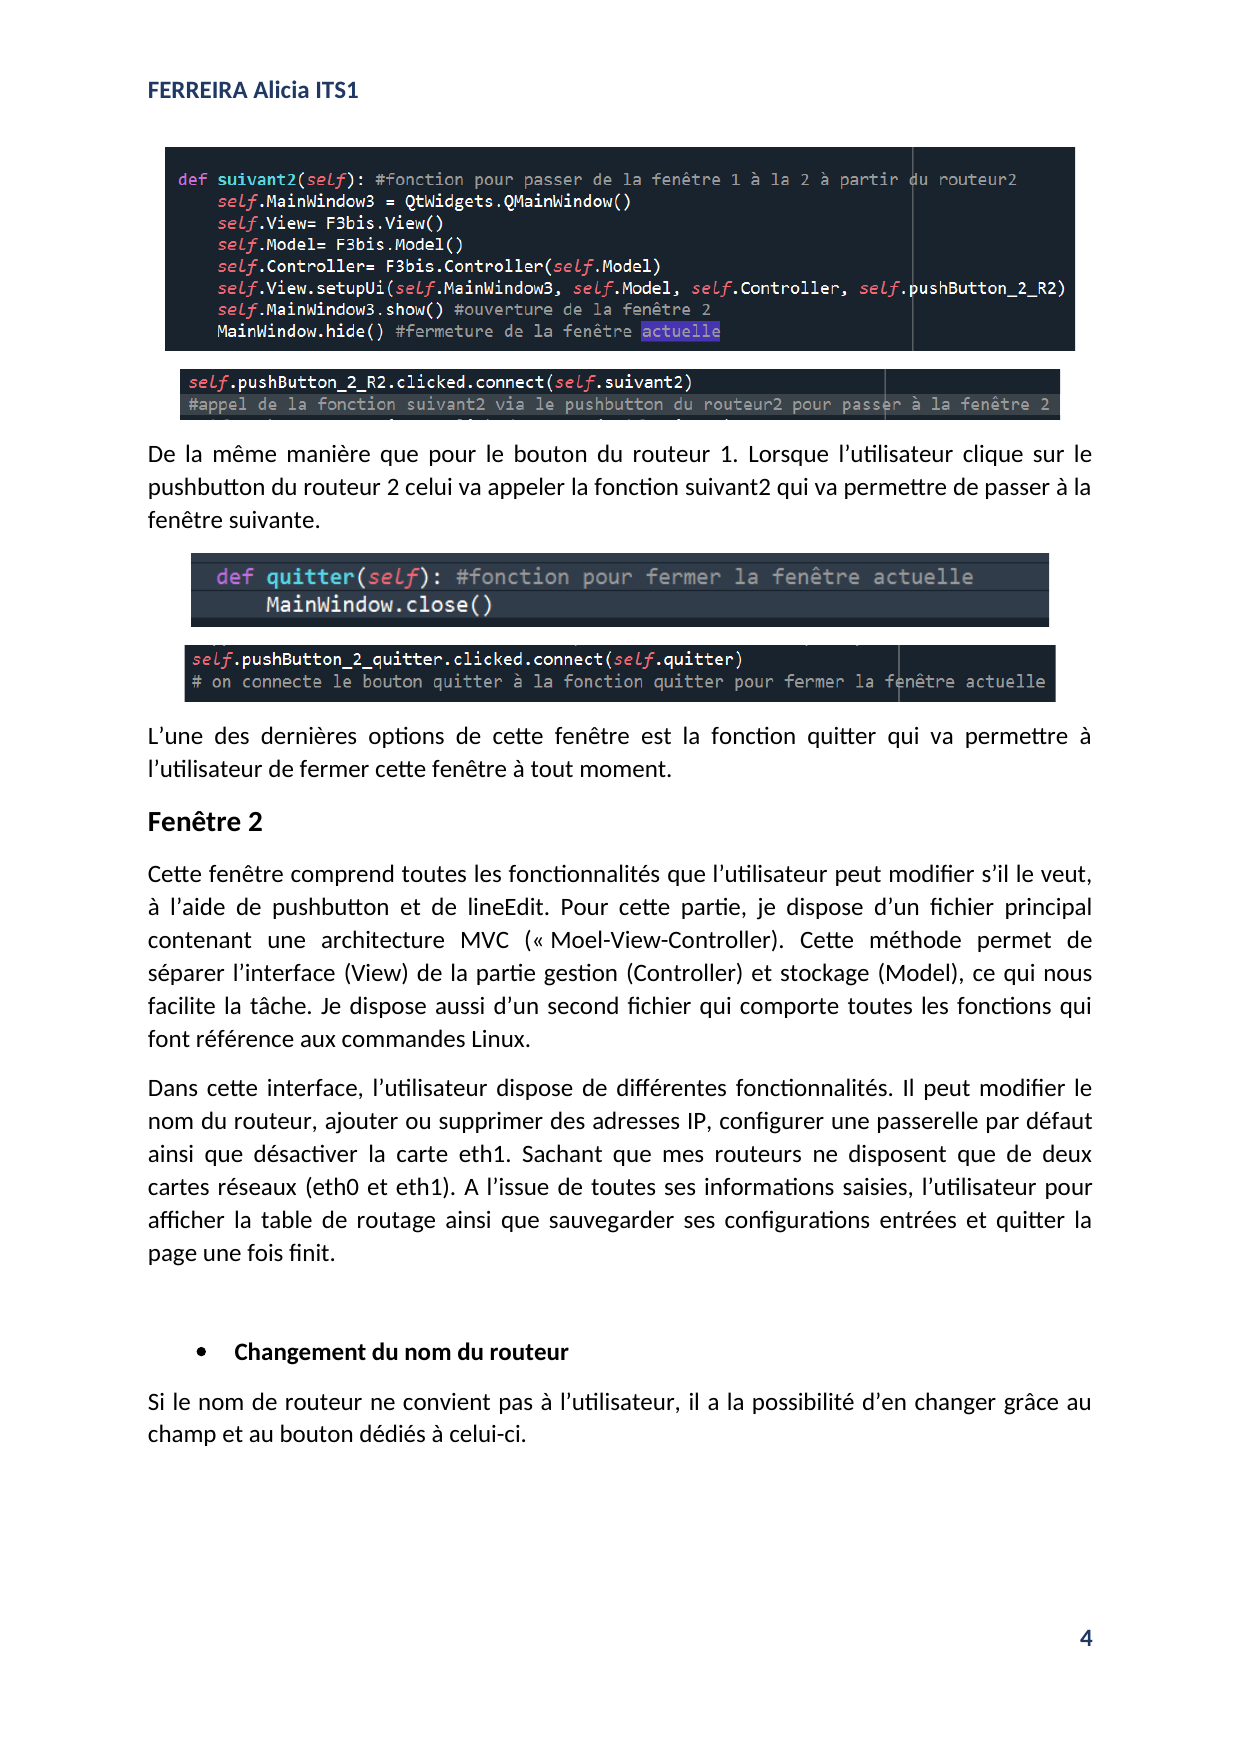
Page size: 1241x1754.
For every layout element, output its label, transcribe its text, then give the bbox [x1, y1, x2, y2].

text L’une des dernières options de cette fenêtre est la fonction quitter qui va permettre à l’utilisateur de fermer cette fenêtre à tout moment. [148, 721, 1093, 784]
text Si le nom de routeur ne convient pas à l’utilisateur, il a la possibilité d’en changer grâce au champ et au bouton dédiés à celui-ci. [148, 1386, 1093, 1449]
text Fenêtre 2 [148, 803, 1093, 839]
picture [184, 645, 1056, 702]
text Dans cette interface, l’utilisateur dispose de différentes fonctionnalités. Il peut modifier le nom du routeur, ajouter ou supprimer des adresses IP, configurer une passerelle par défaut ainsi que désactiver la carte eth1. Sachant que mes routeurs ne disposent que de deux cartes réseaux (eth0 et eth1). A l’issue de toutes ses informations saisies, l’utilisateur pour afficher la table de routage ainsi que sauvegarder ses configurations entrées et quitter la page une fois finit. [148, 1072, 1093, 1267]
picture [165, 147, 1076, 351]
list Changement du nom du routeur [197, 1336, 1093, 1367]
picture [180, 369, 1060, 420]
text Cette fenêtre comprend toutes les fonctionnalités que l’utilisateur peut modifier s’il le veut, à l’aide de pushbutton et de lineEdit. Pour cette partie, je dispose d’un fichier principal contenant une architecture MVC (« Moel-View-Controller). Cette méthode permet de séparer l’interface (View) de la partie gestion (Controller) et stockage (Model), ce qui nous facilite la tâche. Je dispose aussi d’un second fichier qui comporte toutes les fonctions qui font référence aux commandes Linux. [148, 858, 1093, 1053]
text De la même manière que pour le bouton du routeur 1. Lorsque l’utilisateur clique sur le pushbutton du routeur 2 celui va appeler la fonction suivant2 qui va permettre de passer à la fenêtre suivante. [148, 438, 1093, 534]
picture [191, 553, 1050, 627]
